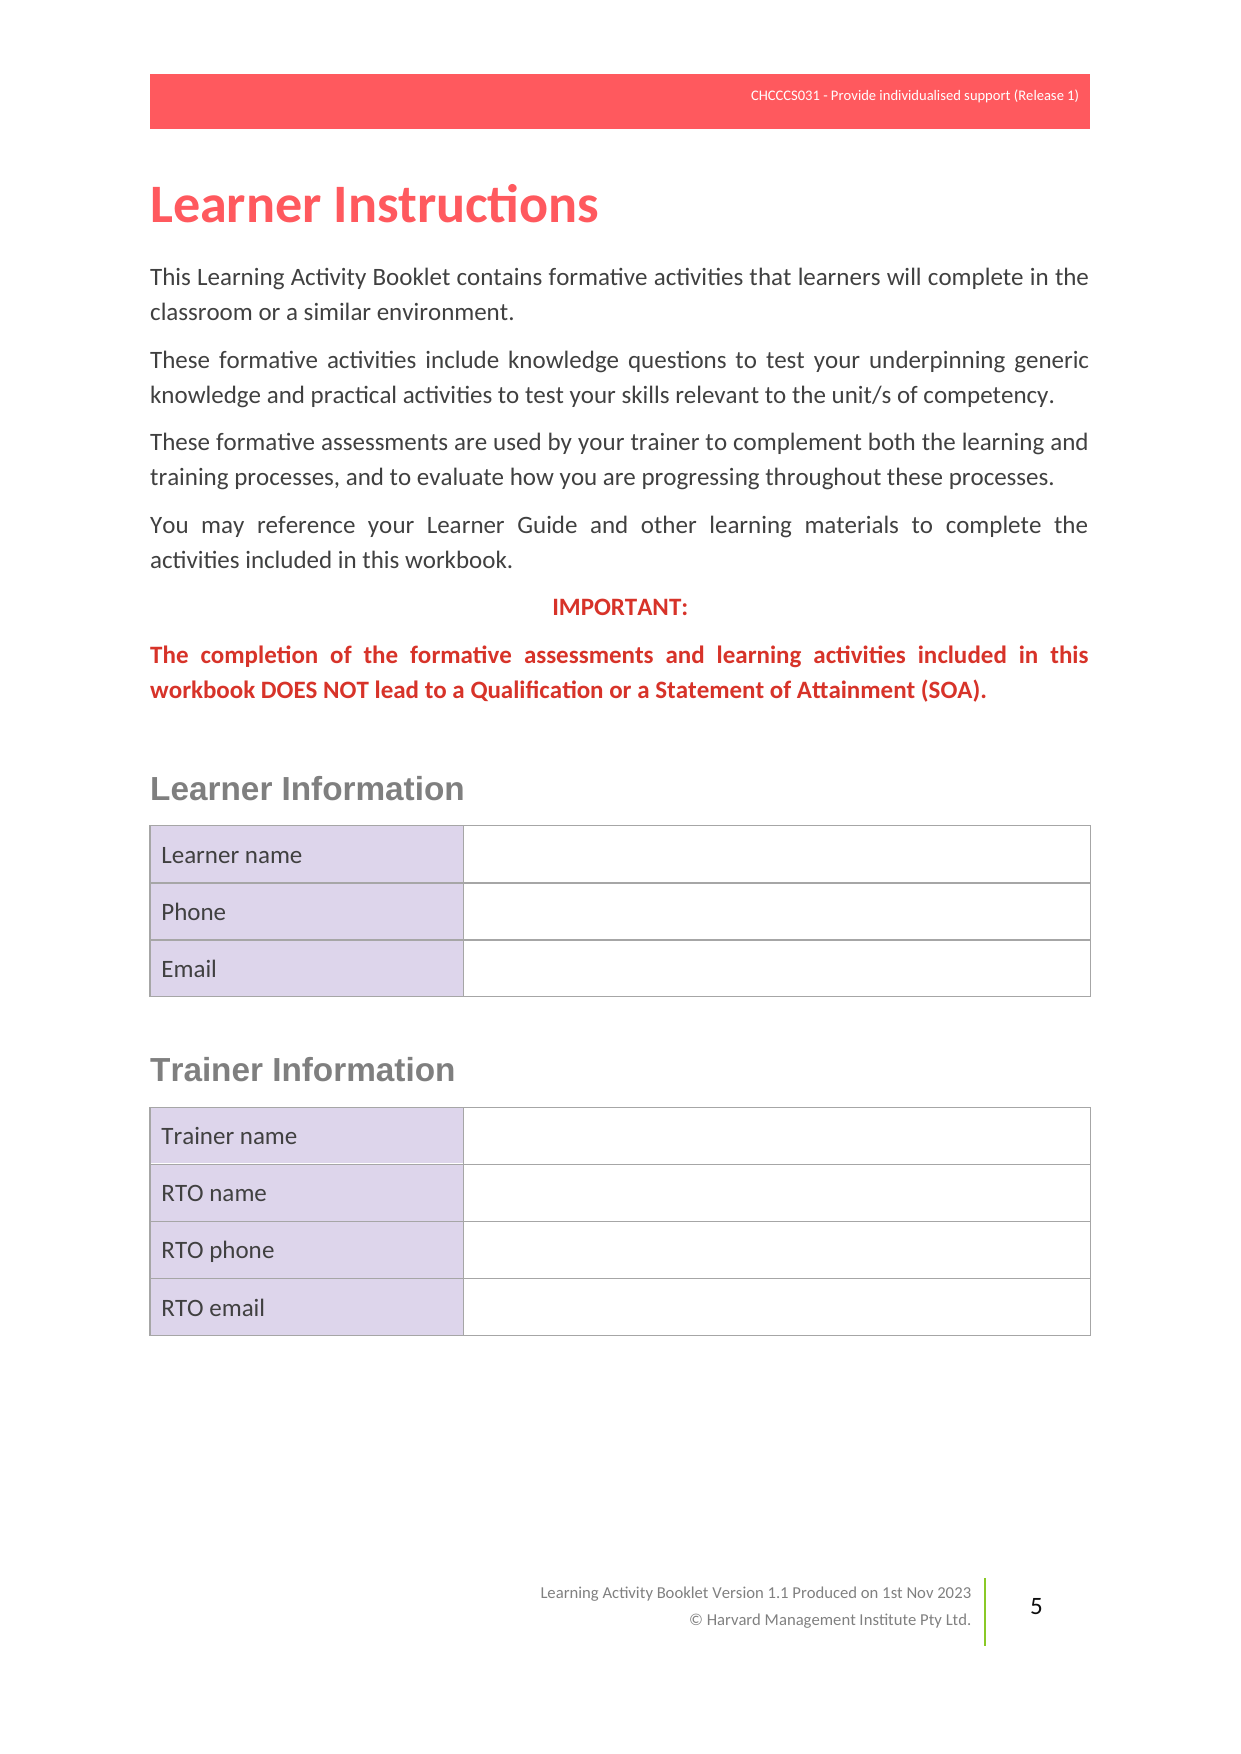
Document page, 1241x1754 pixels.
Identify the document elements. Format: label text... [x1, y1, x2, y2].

table_cell Phone [151, 884, 463, 939]
text These formative activities include knowledge questions to test your underpinning generic knowledge and practical activities to test your skills relevant to the unit/s of competency. [150, 344, 1090, 409]
table_cell [464, 1165, 1090, 1221]
table_cell Email [151, 941, 463, 996]
subtitle Learner Information [150, 769, 1090, 807]
table_cell RTO name [151, 1165, 463, 1221]
subtitle Trainer Information [150, 1050, 1090, 1089]
table_cell RTO email [151, 1279, 463, 1335]
text You may reference your Learner Guide and other learning materials to complete the activities included in this workbook. [150, 509, 1090, 574]
table_header [464, 1108, 1090, 1163]
table_cell RTO phone [151, 1222, 463, 1278]
subtitle Learner Instructions [150, 169, 1090, 236]
table_cell [464, 884, 1090, 939]
text The completion of the formative assessments and learning activities included in this workbook DOES NOT lead to a Qualification or a Statement of Attainment (SOA). [150, 639, 1090, 704]
table_cell [464, 941, 1090, 996]
text IMPORTANT: [150, 591, 1090, 622]
table_header Learner name [151, 826, 463, 882]
text These formative assessments are used by your trainer to complement both the learning and training processes, and to evaluate how you are progressing throughout these processes. [150, 426, 1090, 492]
table_cell [464, 1279, 1090, 1335]
table_header Trainer name [151, 1108, 463, 1163]
table_header [464, 826, 1090, 882]
table_cell [464, 1222, 1090, 1278]
text This Learning Activity Booklet contains formative activities that learners will complete in the classroom or a similar environment. [150, 261, 1090, 327]
